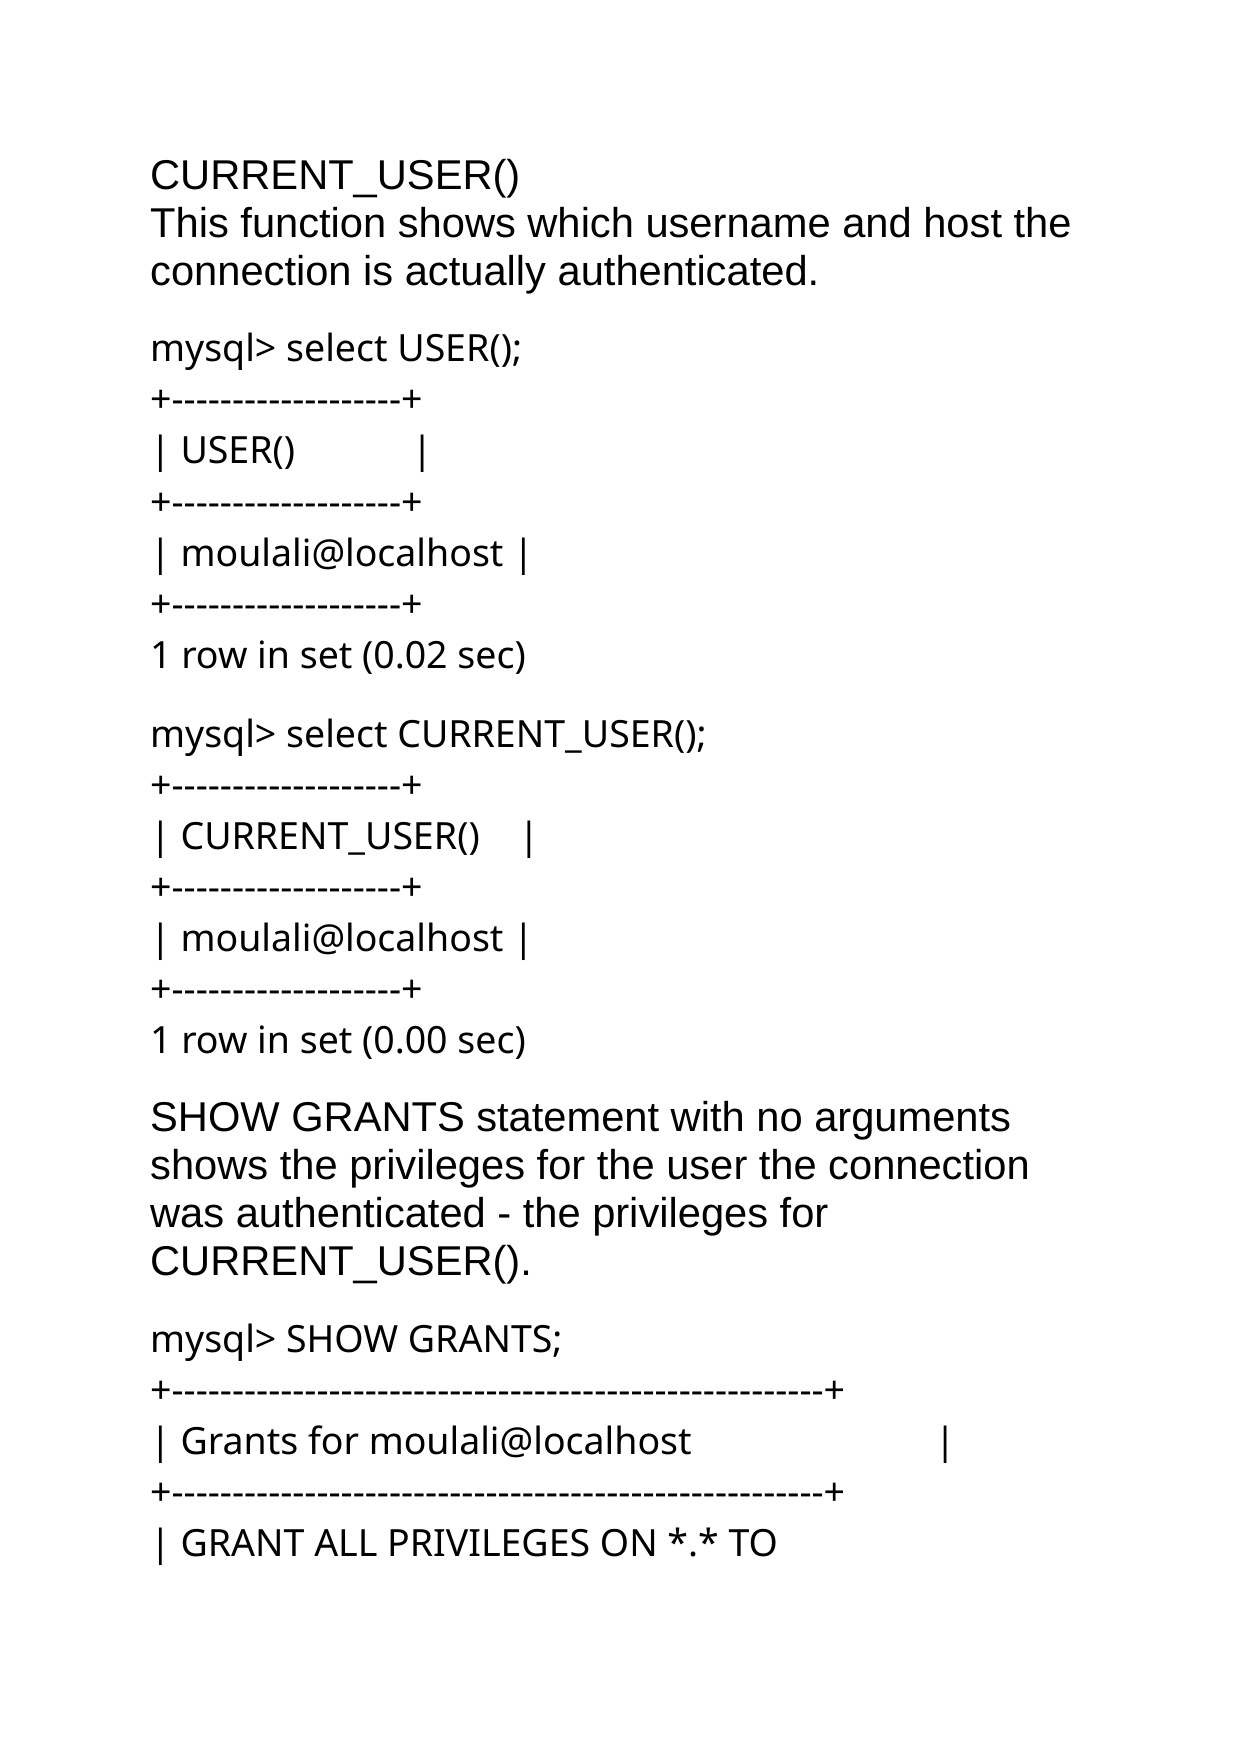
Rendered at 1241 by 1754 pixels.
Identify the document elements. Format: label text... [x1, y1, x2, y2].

text | moulali@localhost | [150, 527, 1090, 578]
text +-------------------+ [150, 964, 1090, 1015]
text mysql> select CURRENT_USER(); [150, 708, 1090, 759]
text +-------------------+ [150, 373, 1090, 424]
text +-------------------+ [150, 862, 1090, 913]
text | USER() | [150, 424, 1090, 476]
text | Grants for moulali@localhost | [150, 1417, 1090, 1468]
text 1 row in set (0.02 sec) [150, 629, 1090, 680]
text mysql> SHOW GRANTS; [150, 1315, 1090, 1366]
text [150, 1366, 1090, 1417]
text +-------------------+ [150, 578, 1090, 629]
text SHOW GRANTS statement with no arguments shows the privileges for the user the connection was authenticated - the privileges for CURRENT_USER(). [150, 1094, 1090, 1286]
text This function shows which username and host the connection is actually authenticated. [150, 198, 1090, 294]
text CURRENT_USER() [150, 150, 1090, 198]
text 1 row in set (0.00 sec) [150, 1015, 1090, 1066]
text +-------------------+ [150, 759, 1090, 811]
text +-------------------+ [150, 476, 1090, 527]
text | CURRENT_USER() | [150, 811, 1090, 862]
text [150, 1468, 1090, 1519]
text mysql> select USER(); [150, 322, 1090, 373]
text | moulali@localhost | [150, 913, 1090, 964]
